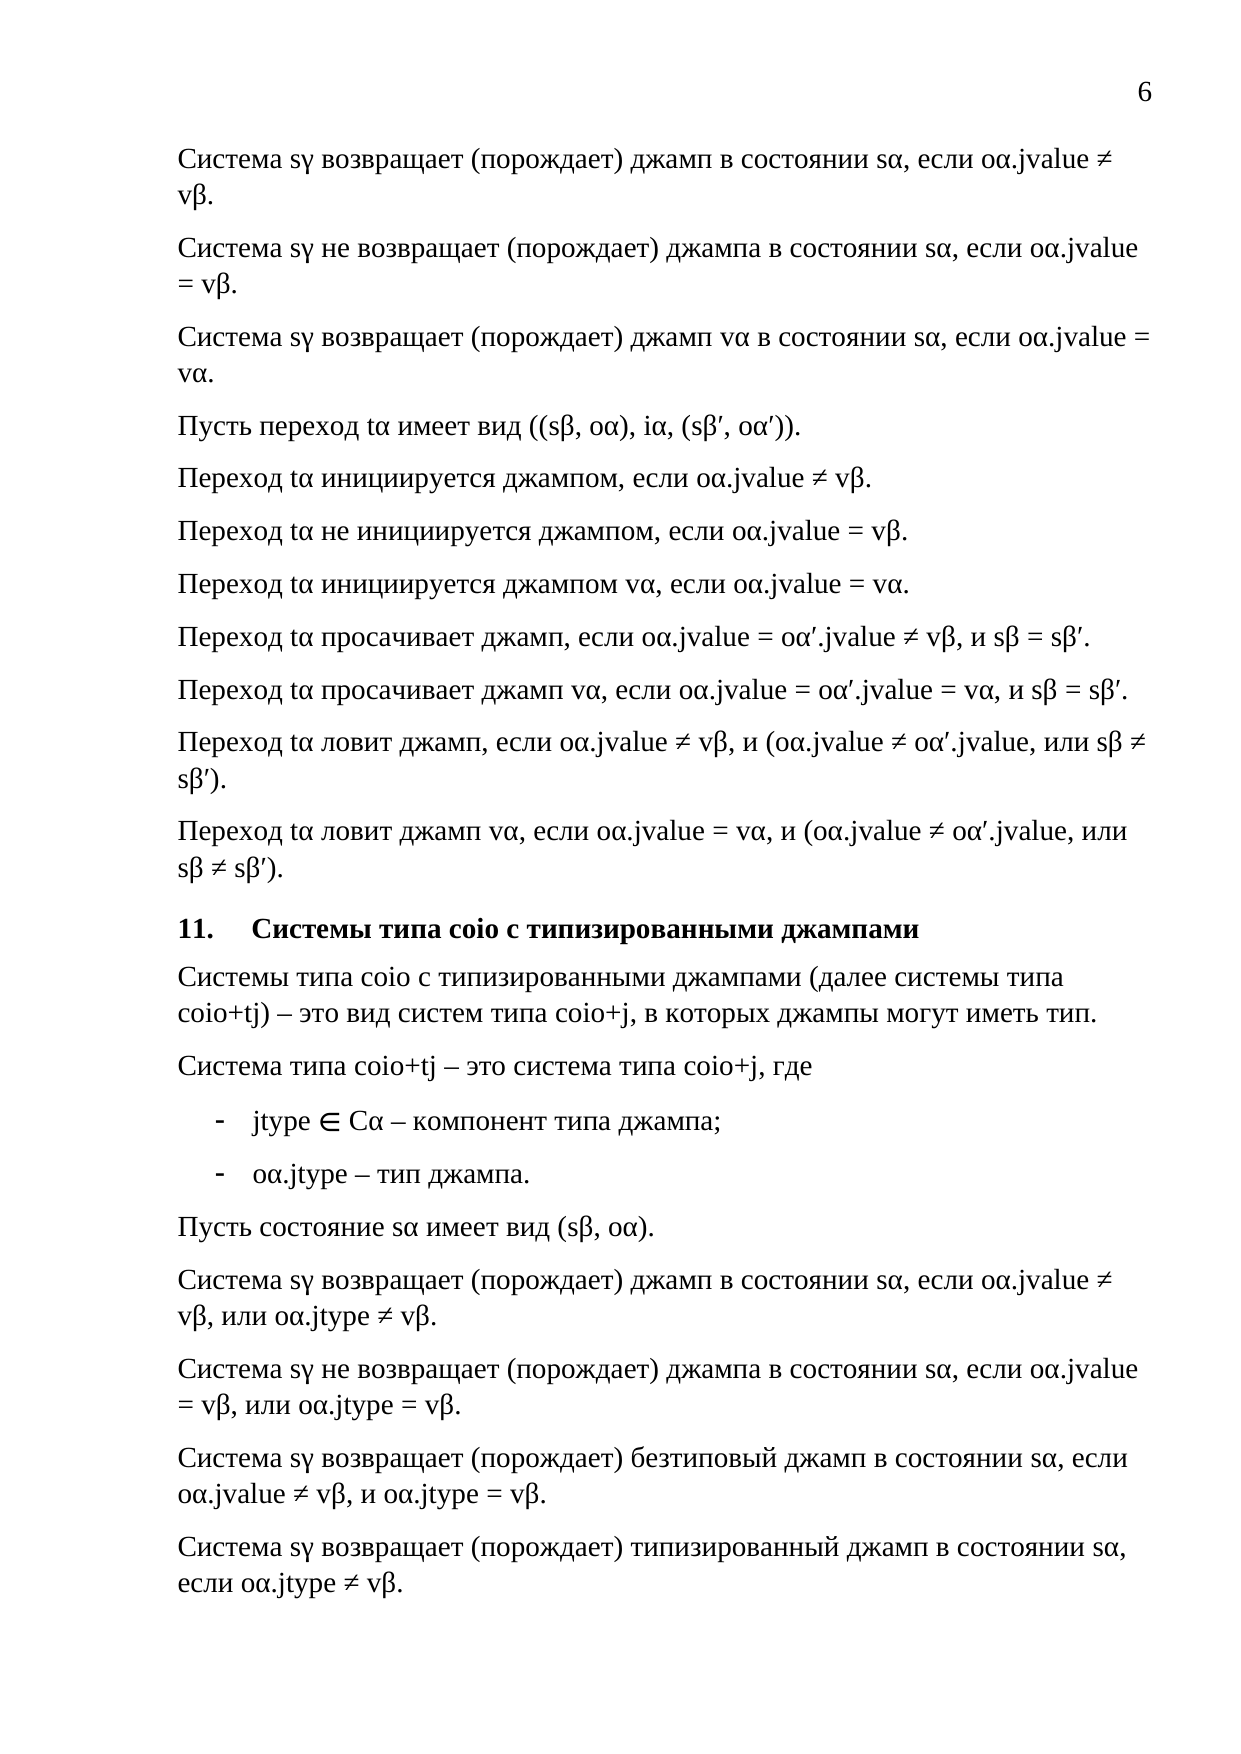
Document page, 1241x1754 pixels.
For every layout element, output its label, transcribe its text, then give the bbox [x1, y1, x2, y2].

text Переход tα просачивает джамп vα, если oα.jvalue = oα′.jvalue = vα, и sβ = sβ′. [177, 672, 1152, 705]
text Переход tα инициируется джампом, если oα.jvalue ≠ vβ. [177, 461, 1152, 494]
text Система sγ не возвращает (порождает) джампа в состоянии sα, если oα.jvalue = vβ, или oα.jtype = vβ. [177, 1351, 1152, 1420]
text Переход tα ловит джамп, если oα.jvalue ≠ vβ, и (oα.jvalue ≠ oα′.jvalue, или sβ ≠ sβ′). [177, 724, 1152, 794]
text Переход tα не инициируется джампом, если oα.jvalue = vβ. [177, 513, 1152, 547]
text Пусть состояние sα имеет вид (sβ, oα). [177, 1209, 1152, 1242]
text Системы типа coio с типизированными джампами (далее системы типа coio+tj) – это вид систем типа coio+j, в которых джампы могут иметь тип. [177, 959, 1152, 1029]
text Система типа coio+tj – это система типа coio+j, где [177, 1048, 1152, 1082]
text Переход tα ловит джамп vα, если oα.jvalue = vα, и (oα.jvalue ≠ oα′.jvalue, или sβ ≠ sβ′). [177, 813, 1152, 883]
text Переход tα просачивает джамп, если oα.jvalue = oα′.jvalue ≠ vβ, и sβ = sβ′. [177, 619, 1152, 652]
text Система sγ возвращает (порождает) джамп vα в состоянии sα, если oα.jvalue = vα. [177, 319, 1152, 388]
text Пусть переход tα имеет вид ((sβ, oα), iα, (sβ′, oα′)). [177, 408, 1152, 441]
text Система sγ возвращает (порождает) джамп в состоянии sα, если oα.jvalue ≠ vβ. [177, 141, 1152, 211]
text Переход tα инициируется джампом vα, если oα.jvalue = vα. [177, 566, 1152, 600]
text Система sγ возвращает (порождает) типизированный джамп в состоянии sα, если oα.jtype ≠ vβ. [177, 1529, 1152, 1598]
list oα.jtype – тип джампа. [215, 1156, 1152, 1190]
list jtype ∈ Cα – компонент типа джампа; [215, 1101, 1152, 1137]
text Система sγ возвращает (порождает) джамп в состоянии sα, если oα.jvalue ≠ vβ, или oα.jtype ≠ vβ. [177, 1262, 1152, 1331]
text Система sγ возвращает (порождает) безтиповый джамп в состоянии sα, если oα.jvalue ≠ vβ, и oα.jtype = vβ. [177, 1440, 1152, 1509]
text Система sγ не возвращает (порождает) джампа в состоянии sα, если oα.jvalue = vβ. [177, 230, 1152, 299]
subtitle Системы типа coio с типизированными джампами [177, 911, 1152, 944]
